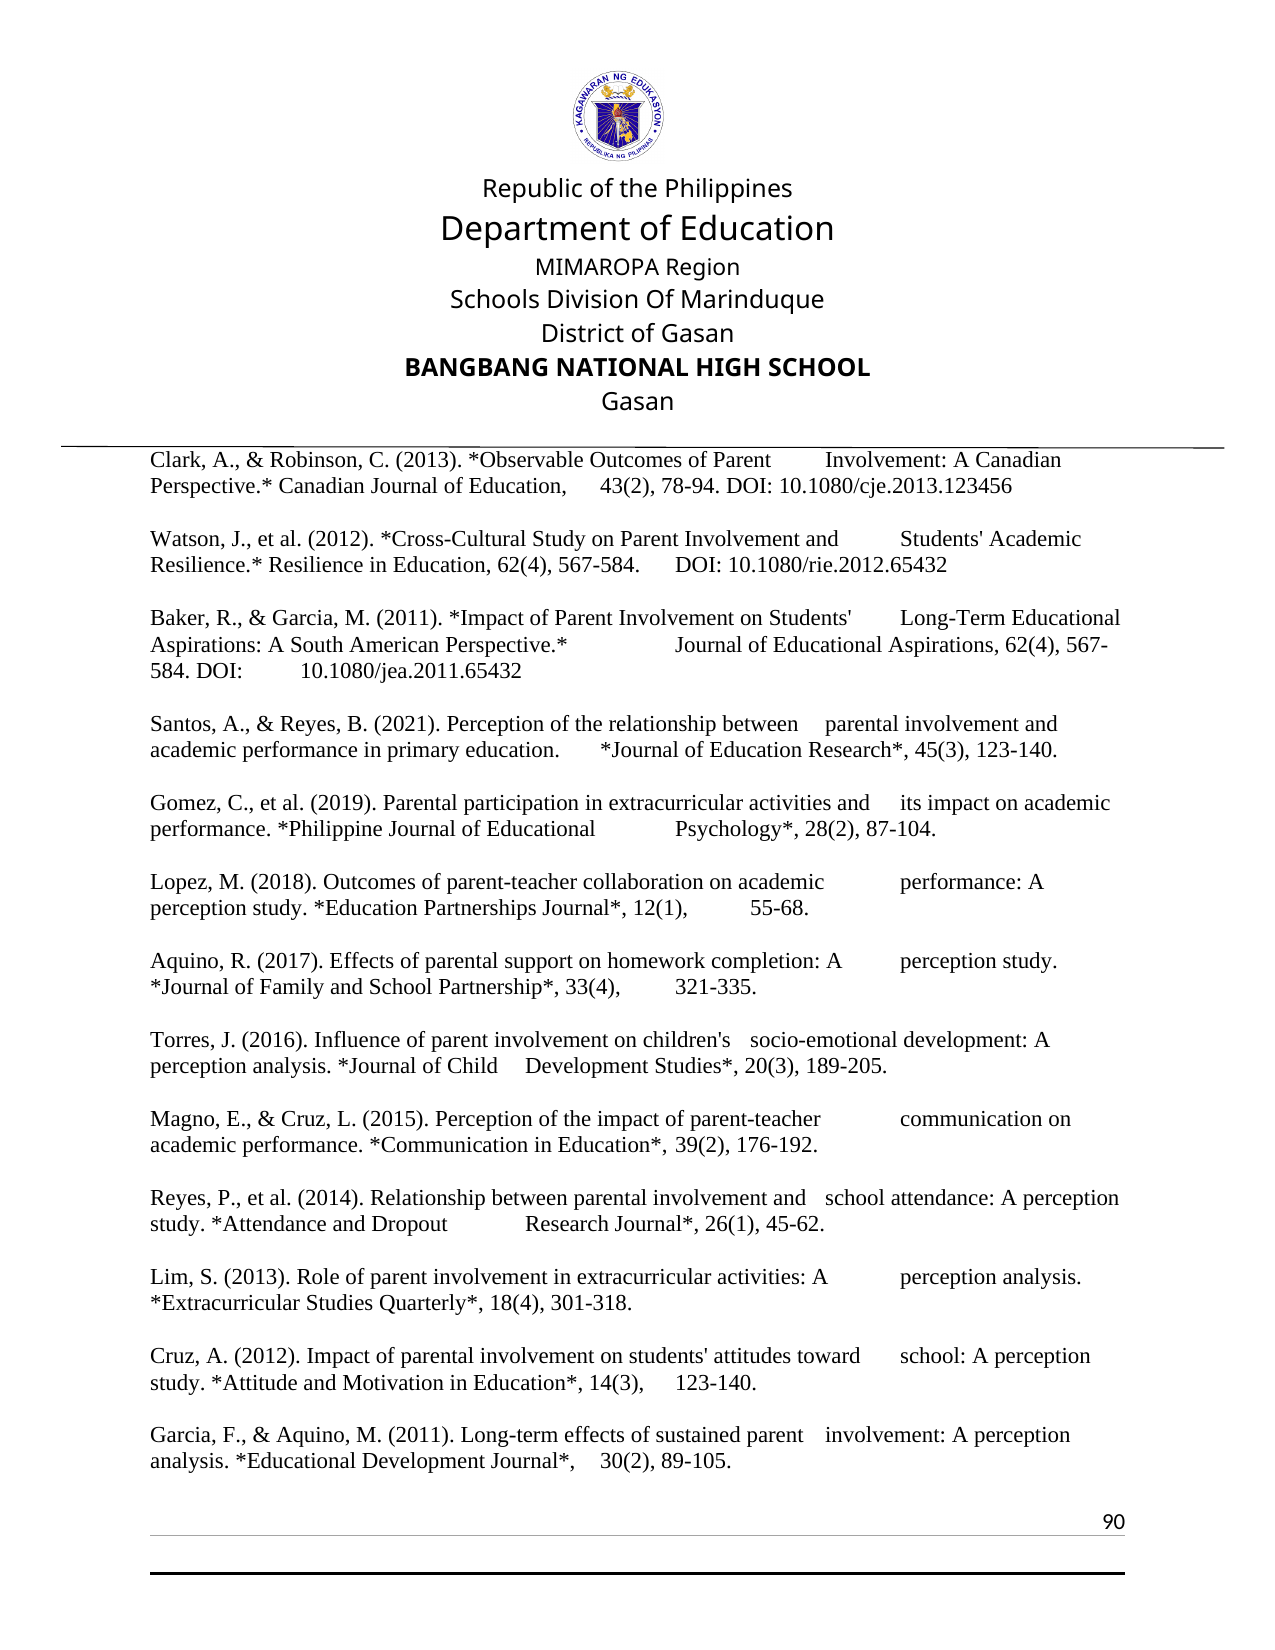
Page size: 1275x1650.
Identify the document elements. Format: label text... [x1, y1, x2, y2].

text Aquino, R. (2017). Effects of parental support on homework completion: A perception study. *Journal of Family and School Partnership*, 33(4), 321-335. [150, 947, 1125, 999]
text Clark, A., & Robinson, C. (2013). *Observable Outcomes of Parent Involvement: A Canadian Perspective.* Canadian Journal of Education, 43(2), 78-94. DOI: 10.1080/cje.2013.123456 [150, 446, 1125, 499]
text Santos, A., & Reyes, B. (2021). Perception of the relationship between parental involvement and academic performance in primary education. *Journal of Education Research*, 45(3), 123-140. [150, 710, 1125, 762]
text Cruz, A. (2012). Impact of parental involvement on students' attitudes toward school: A perception study. *Attitude and Motivation in Education*, 14(3), 123-140. [150, 1342, 1125, 1395]
text Lopez, M. (2018). Outcomes of parent-teacher collaboration on academic performance: A perception study. *Education Partnerships Journal*, 12(1), 55-68. [150, 868, 1125, 921]
text Baker, R., & Garcia, M. (2011). *Impact of Parent Involvement on Students' Long-Term Educational Aspirations: A South American Perspective.* Journal of Educational Aspirations, 62(4), 567-584. DOI: 10.1080/jea.2011.65432 [150, 604, 1125, 683]
text Torres, J. (2016). Influence of parent involvement on children's socio-emotional development: A perception analysis. *Journal of Child Development Studies*, 20(3), 189-205. [150, 1026, 1125, 1079]
text Magno, E., & Cruz, L. (2015). Perception of the impact of parent-teacher communication on academic performance. *Communication in Education*, 39(2), 176-192. [150, 1105, 1125, 1158]
text Lim, S. (2013). Role of parent involvement in extracurricular activities: A perception analysis. *Extracurricular Studies Quarterly*, 18(4), 301-318. [150, 1263, 1125, 1316]
text Garcia, F., & Aquino, M. (2011). Long-term effects of sustained parent involvement: A perception analysis. *Educational Development Journal*, 30(2), 89-105. [150, 1421, 1125, 1474]
text Watson, J., et al. (2012). *Cross-Cultural Study on Parent Involvement and Students' Academic Resilience.* Resilience in Education, 62(4), 567-584. DOI: 10.1080/rie.2012.65432 [150, 525, 1125, 578]
picture [570, 68, 666, 164]
text Gomez, C., et al. (2019). Parental participation in extracurricular activities and its impact on academic performance. *Philippine Journal of Educational Psychology*, 28(2), 87-104. [150, 789, 1125, 841]
text Reyes, P., et al. (2014). Relationship between parental involvement and school attendance: A perception study. *Attendance and Dropout Research Journal*, 26(1), 45-62. [150, 1184, 1125, 1237]
